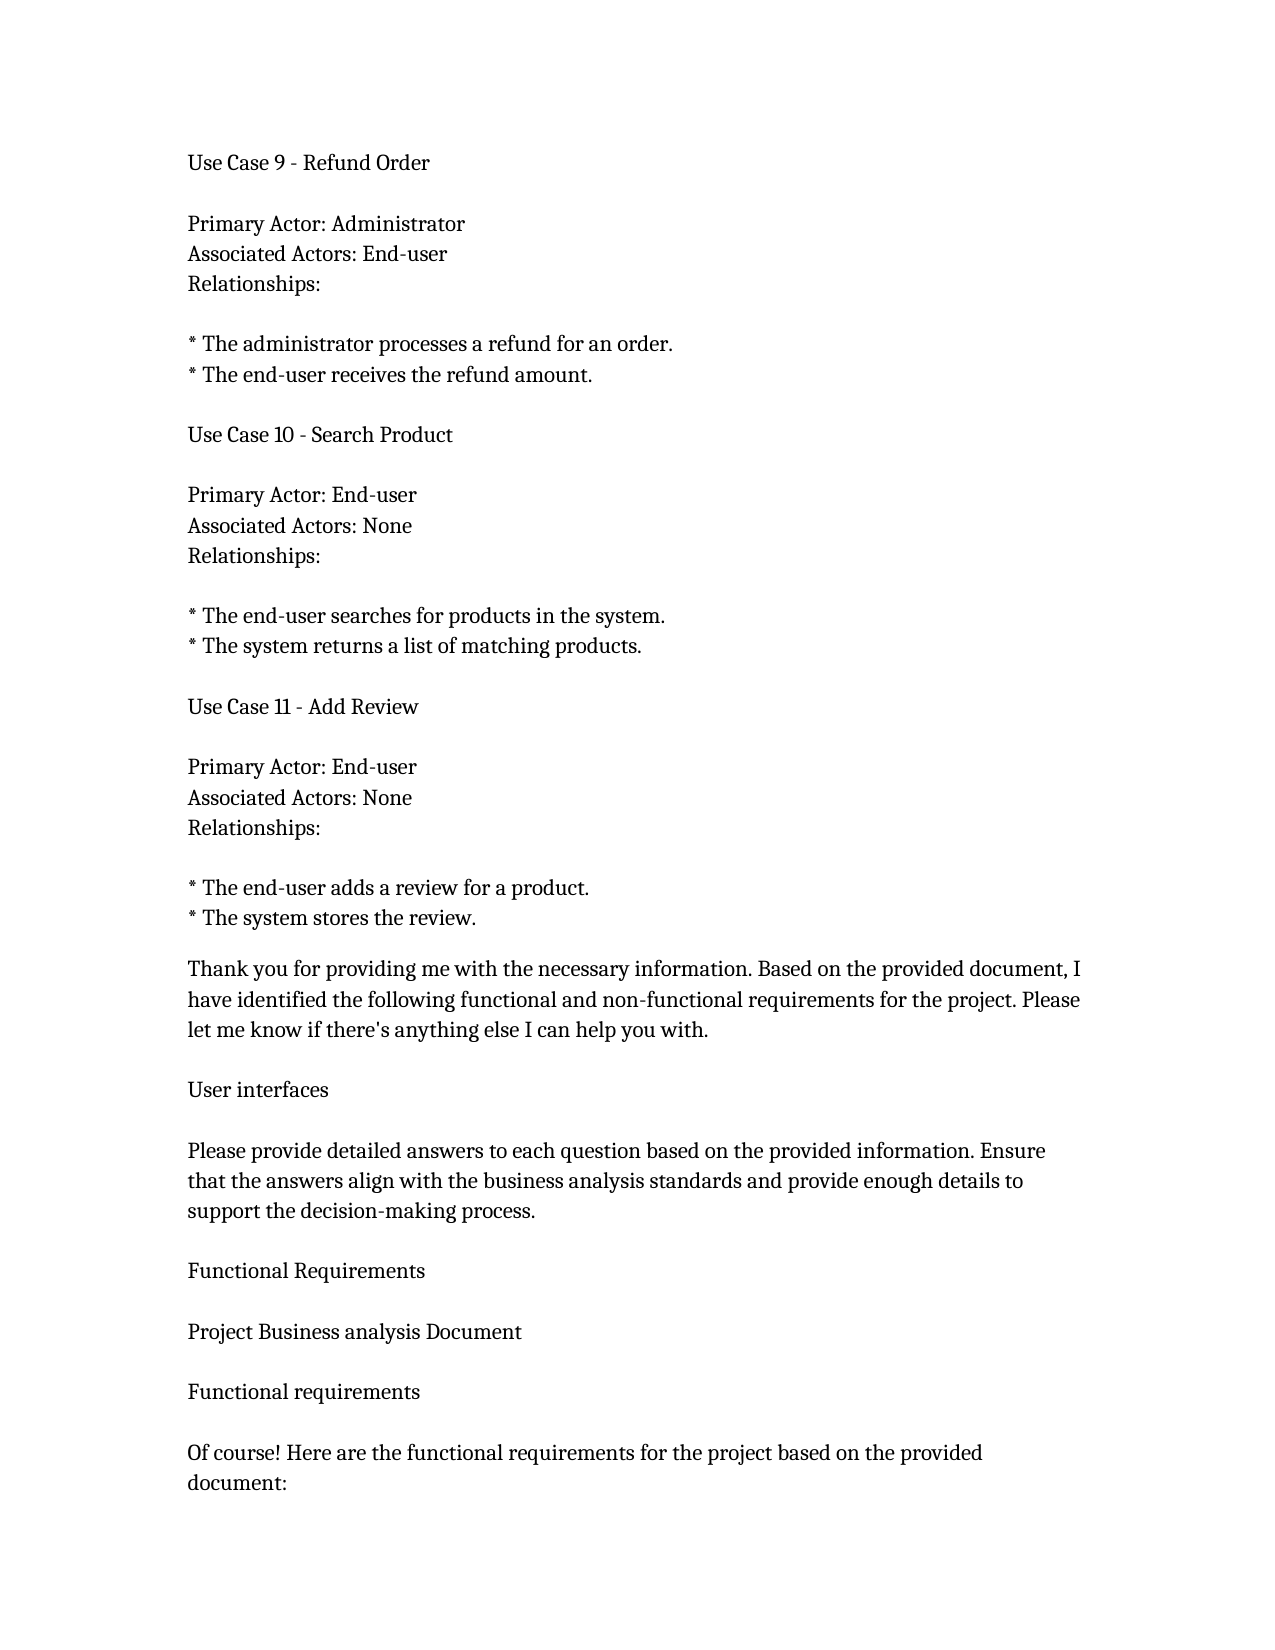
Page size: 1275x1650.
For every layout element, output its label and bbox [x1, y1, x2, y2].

text [187, 956, 1087, 1496]
text [187, 150, 1087, 932]
